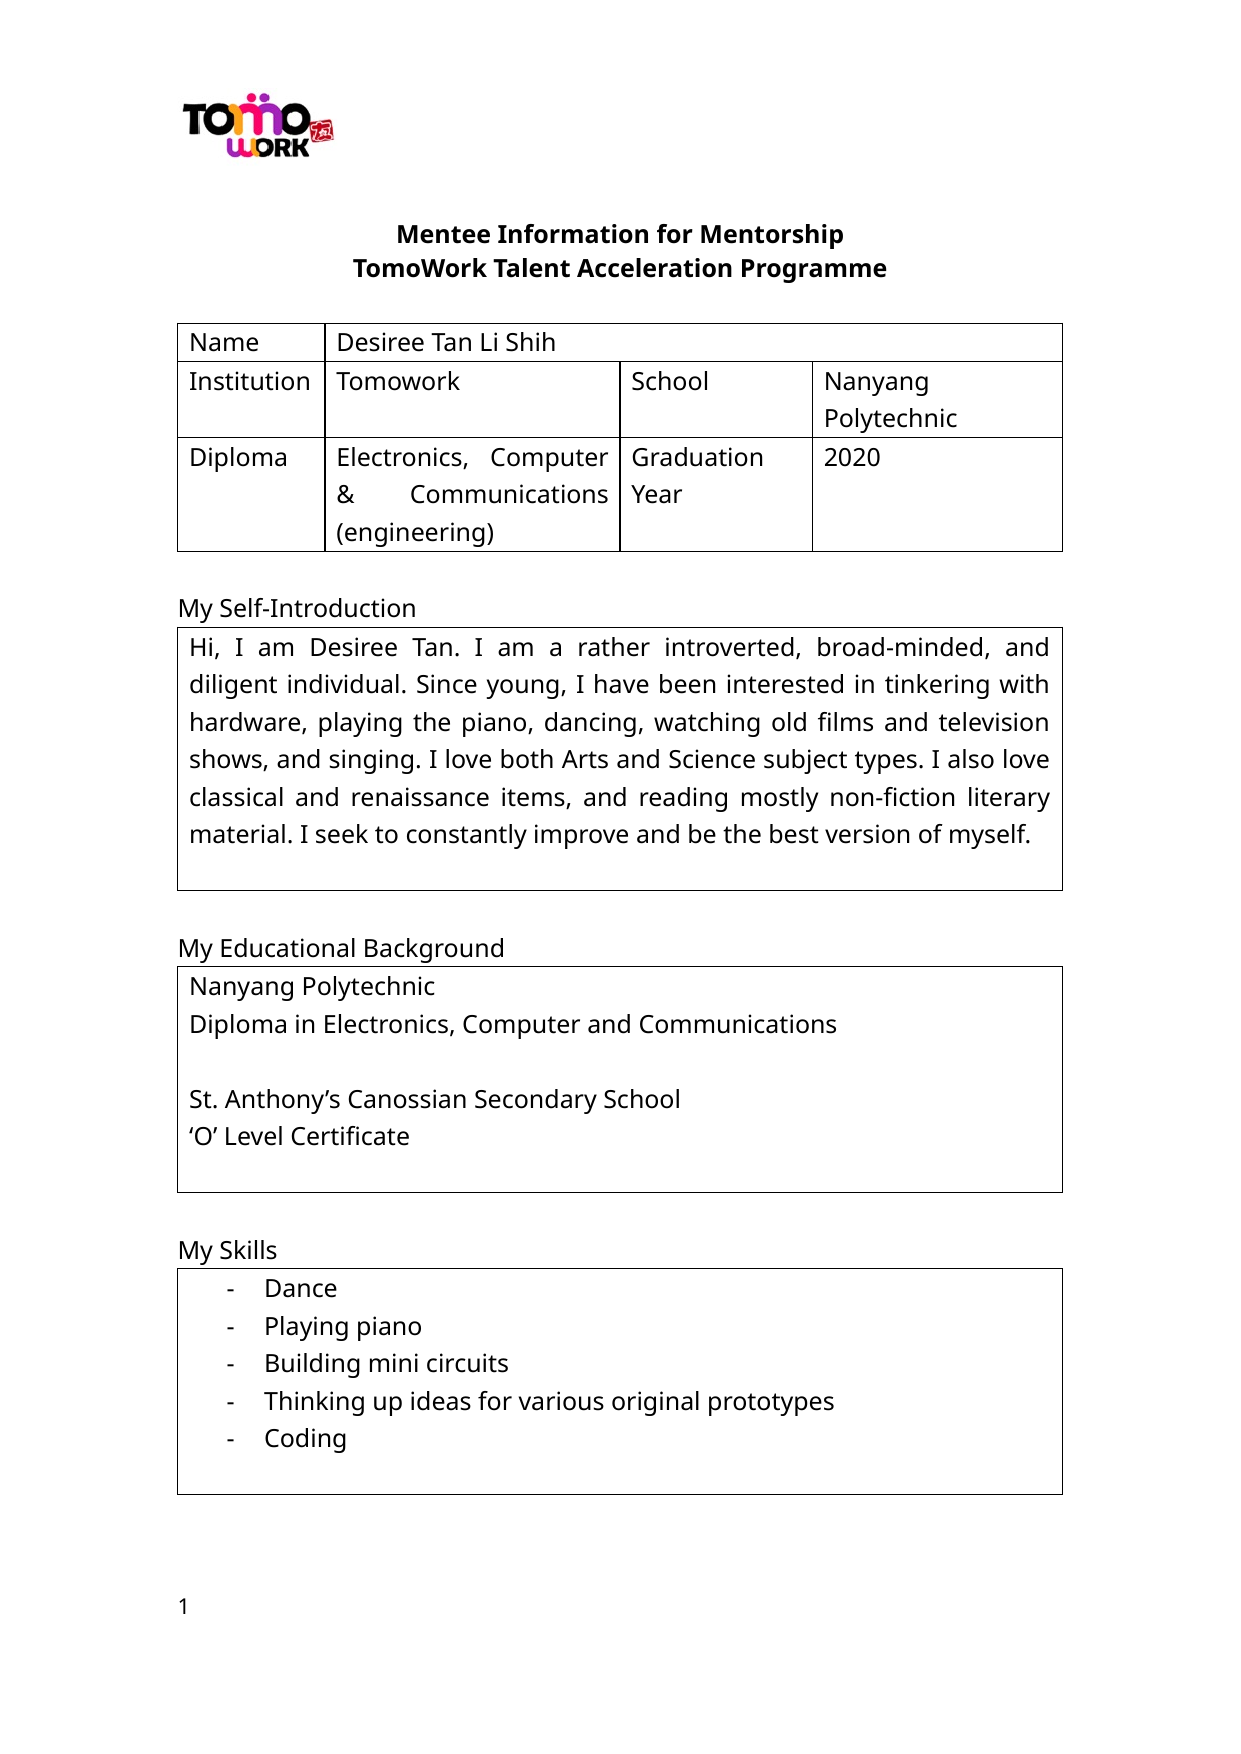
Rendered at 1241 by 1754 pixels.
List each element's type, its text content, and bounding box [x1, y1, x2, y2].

table_header Dance Playing piano Building mini circuits Thinking up ideas for various original prototypes Coding [178, 1269, 1062, 1494]
table_cell Institution [178, 362, 324, 437]
table_cell Diploma [178, 438, 324, 551]
table_cell Electronics, Computer & Communications (engineering) [326, 438, 619, 551]
table_header Desiree Tan Li Shih [326, 324, 1062, 361]
text My Educational Background [177, 929, 1063, 966]
table_header Hi, I am Desiree Tan. I am a rather introverted, broad-minded, and diligent individual. Since young, I have been interested in tinkering with hardware, playing the piano, dancing, watching old films and television shows, and singing. I love both Arts and Science subject types. I also love classical and renaissance items, and reading mostly non-fiction literary material. I seek to constantly improve and be the best version of myself. [178, 628, 1062, 890]
picture [177, 88, 338, 166]
table_header Nanyang Polytechnic Diploma in Electronics, Computer and Communications St. Anthony’s Canossian Secondary School ‘O’ Level Certificate [178, 967, 1062, 1192]
text My Skills [177, 1231, 1063, 1268]
text Mentee Information for Mentorship [177, 217, 1063, 251]
table_cell Nanyang Polytechnic [813, 362, 1062, 437]
text TomoWork Talent Acceleration Programme [177, 251, 1063, 285]
table_cell 2020 [813, 438, 1062, 551]
text My Self-Introduction [177, 589, 1063, 627]
table_cell School [621, 362, 812, 437]
table_cell Tomowork [326, 362, 619, 437]
table_cell Graduation Year [621, 438, 812, 551]
table_header Name [178, 324, 324, 361]
